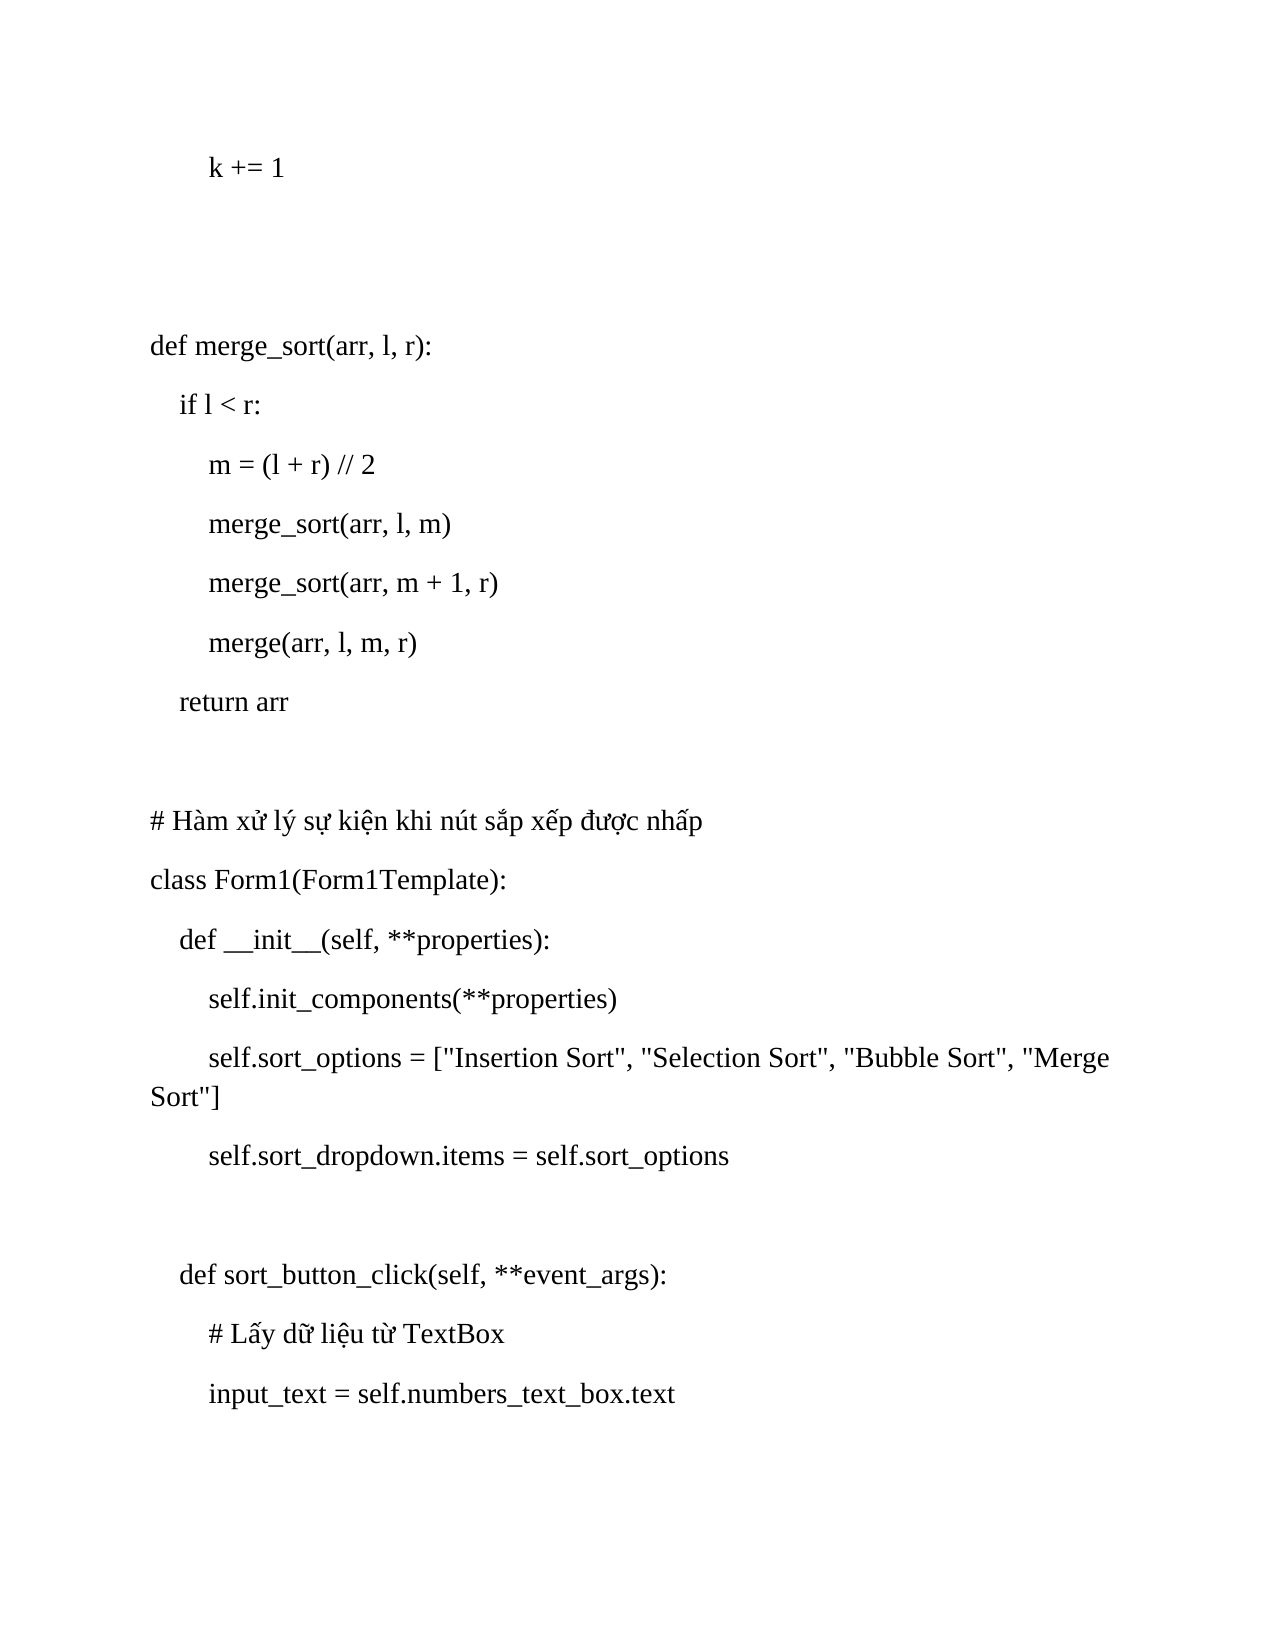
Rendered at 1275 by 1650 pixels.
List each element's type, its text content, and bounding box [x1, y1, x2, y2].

text k += 1 [150, 150, 1125, 183]
text merge(arr, l, m, r) [150, 625, 1125, 658]
text # Lấy dữ liệu từ TextBox [150, 1317, 1125, 1350]
text input_text = self.numbers_text_box.text [150, 1376, 1125, 1409]
text def __init__(self, **properties): [150, 922, 1125, 955]
text class Form1(Form1Template): [150, 862, 1125, 896]
text return arr [150, 684, 1125, 718]
text self.sort_dropdown.items = self.sort_options [150, 1138, 1125, 1172]
text # Hàm xử lý sự kiện khi nút sắp xếp được nhấp [150, 803, 1125, 837]
text def sort_button_click(self, **event_args): [150, 1257, 1125, 1291]
text self.sort_options = ["Insertion Sort", "Selection Sort", "Bubble Sort", "Merge Sort"] [150, 1041, 1125, 1113]
text m = (l + r) // 2 [150, 447, 1125, 480]
text merge_sort(arr, l, m) [150, 506, 1125, 540]
text self.init_components(**properties) [150, 981, 1125, 1015]
text if l < r: [150, 387, 1125, 421]
text def merge_sort(arr, l, r): [150, 328, 1125, 362]
text merge_sort(arr, m + 1, r) [150, 566, 1125, 599]
